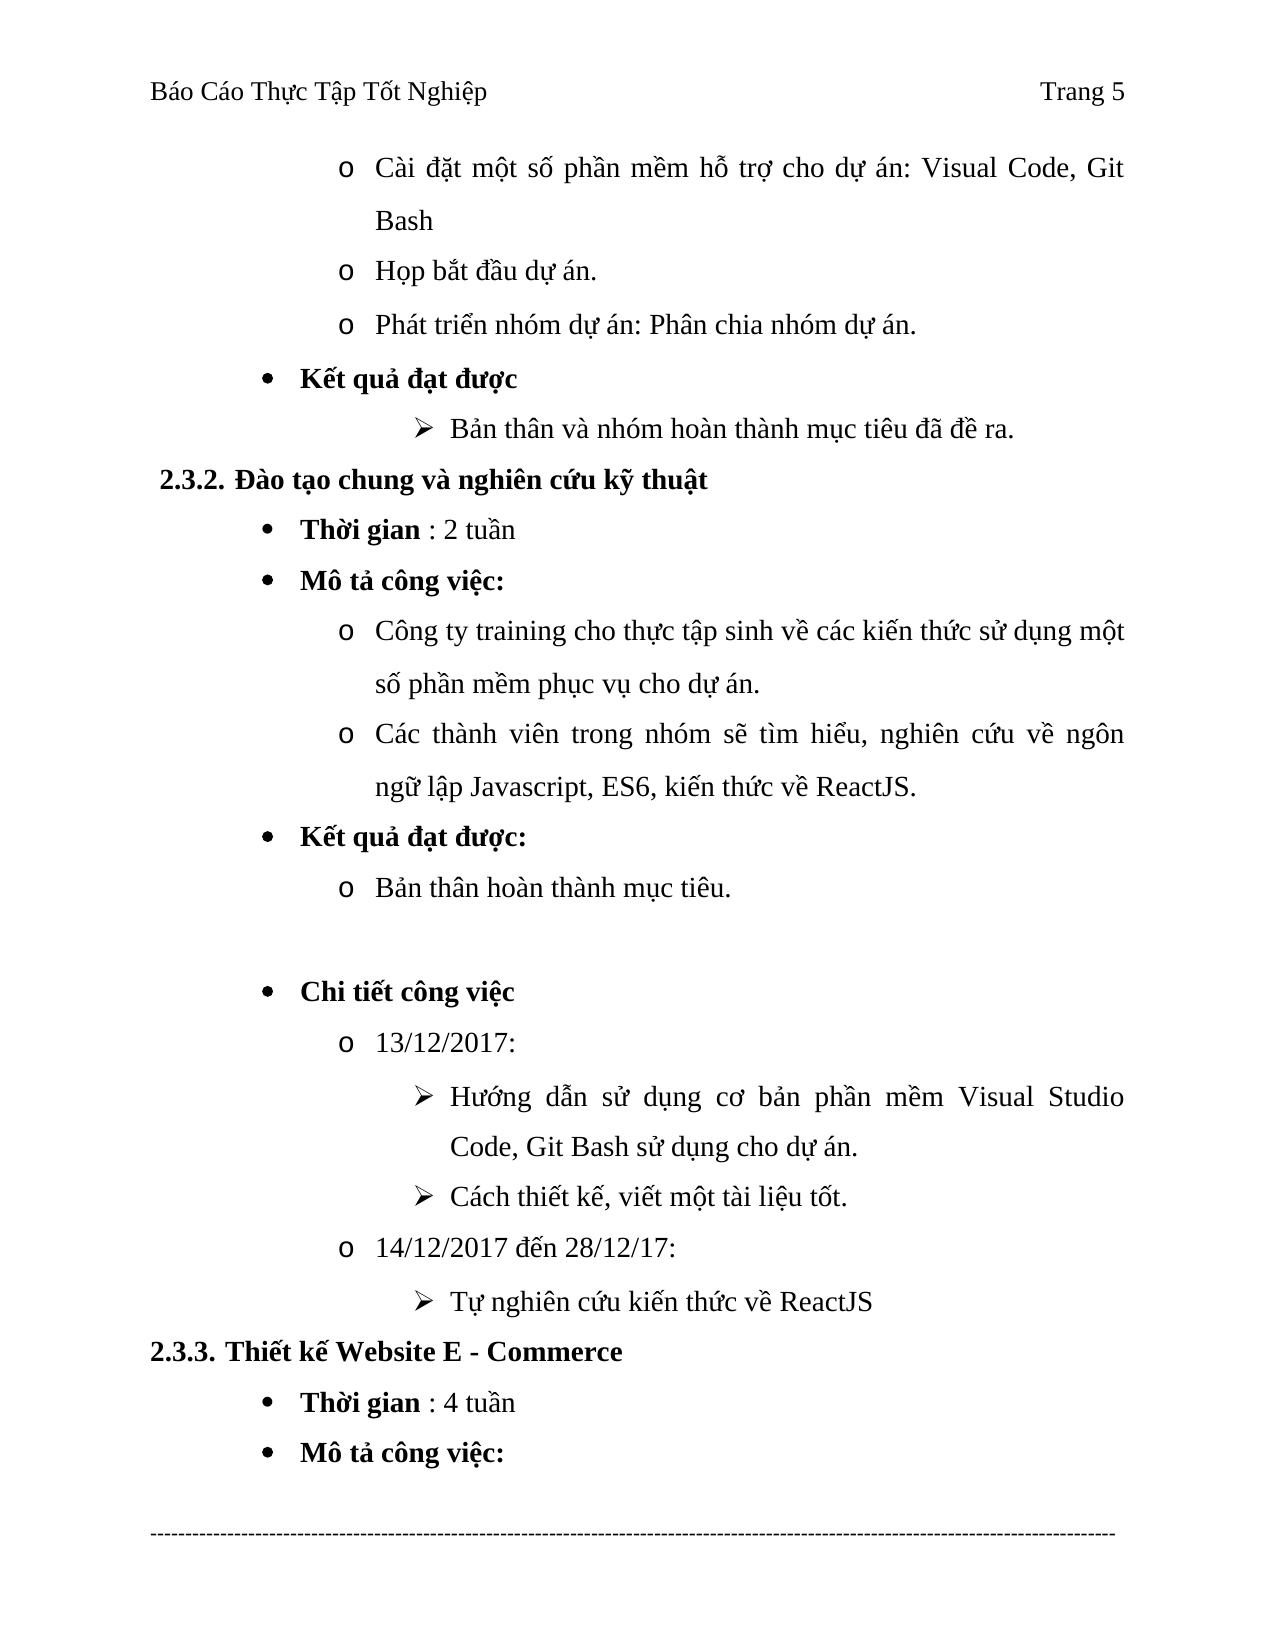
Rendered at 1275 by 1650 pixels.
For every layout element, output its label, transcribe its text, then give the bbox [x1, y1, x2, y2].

list Kết quả đạt được: [262, 819, 1125, 853]
list Các thành viên trong nhóm sẽ tìm hiểu, nghiên cứu về ngôn ngữ lập Javascript, ES6, kiến thức về ReactJS. [337, 716, 1125, 803]
list Cài đặt một số phần mềm hỗ trợ cho dự án: Visual Code, Git Bash [337, 150, 1125, 236]
list Tự nghiên cứu kiến thức về ReactJS [412, 1284, 1125, 1318]
list Thời gian : 2 tuần [262, 512, 1125, 546]
list Thiết kế Website E - Commerce [150, 1334, 1125, 1368]
list Đào tạo chung và nghiên cứu kỹ thuật [159, 462, 1125, 496]
list 13/12/2017: [337, 1025, 1125, 1061]
list Chi tiết công việc [262, 974, 1125, 1008]
list Thời gian : 4 tuần [262, 1385, 1125, 1418]
list Công ty training cho thực tập sinh về các kiến thức sử dụng một số phần mềm phục vụ cho dự án. [337, 613, 1125, 699]
list Bản thân và nhóm hoàn thành mục tiêu đã đề ra. [412, 412, 1125, 445]
list 14/12/2017 đến 28/12/17: [337, 1230, 1125, 1266]
list Mô tả công việc: [262, 1435, 1125, 1469]
list Hướng dẫn sử dụng cơ bản phần mềm Visual Studio Code, Git Bash sử dụng cho dự án. [412, 1079, 1125, 1163]
list Phát triển nhóm dự án: Phân chia nhóm dự án. [337, 307, 1125, 343]
list Mô tả công việc: [262, 563, 1125, 596]
list Bản thân hoàn thành mục tiêu. [337, 870, 1125, 906]
list Kết quả đạt được [262, 361, 1125, 395]
list Họp bắt đầu dự án. [337, 253, 1125, 289]
list Cách thiết kế, viết một tài liệu tốt. [412, 1179, 1125, 1213]
